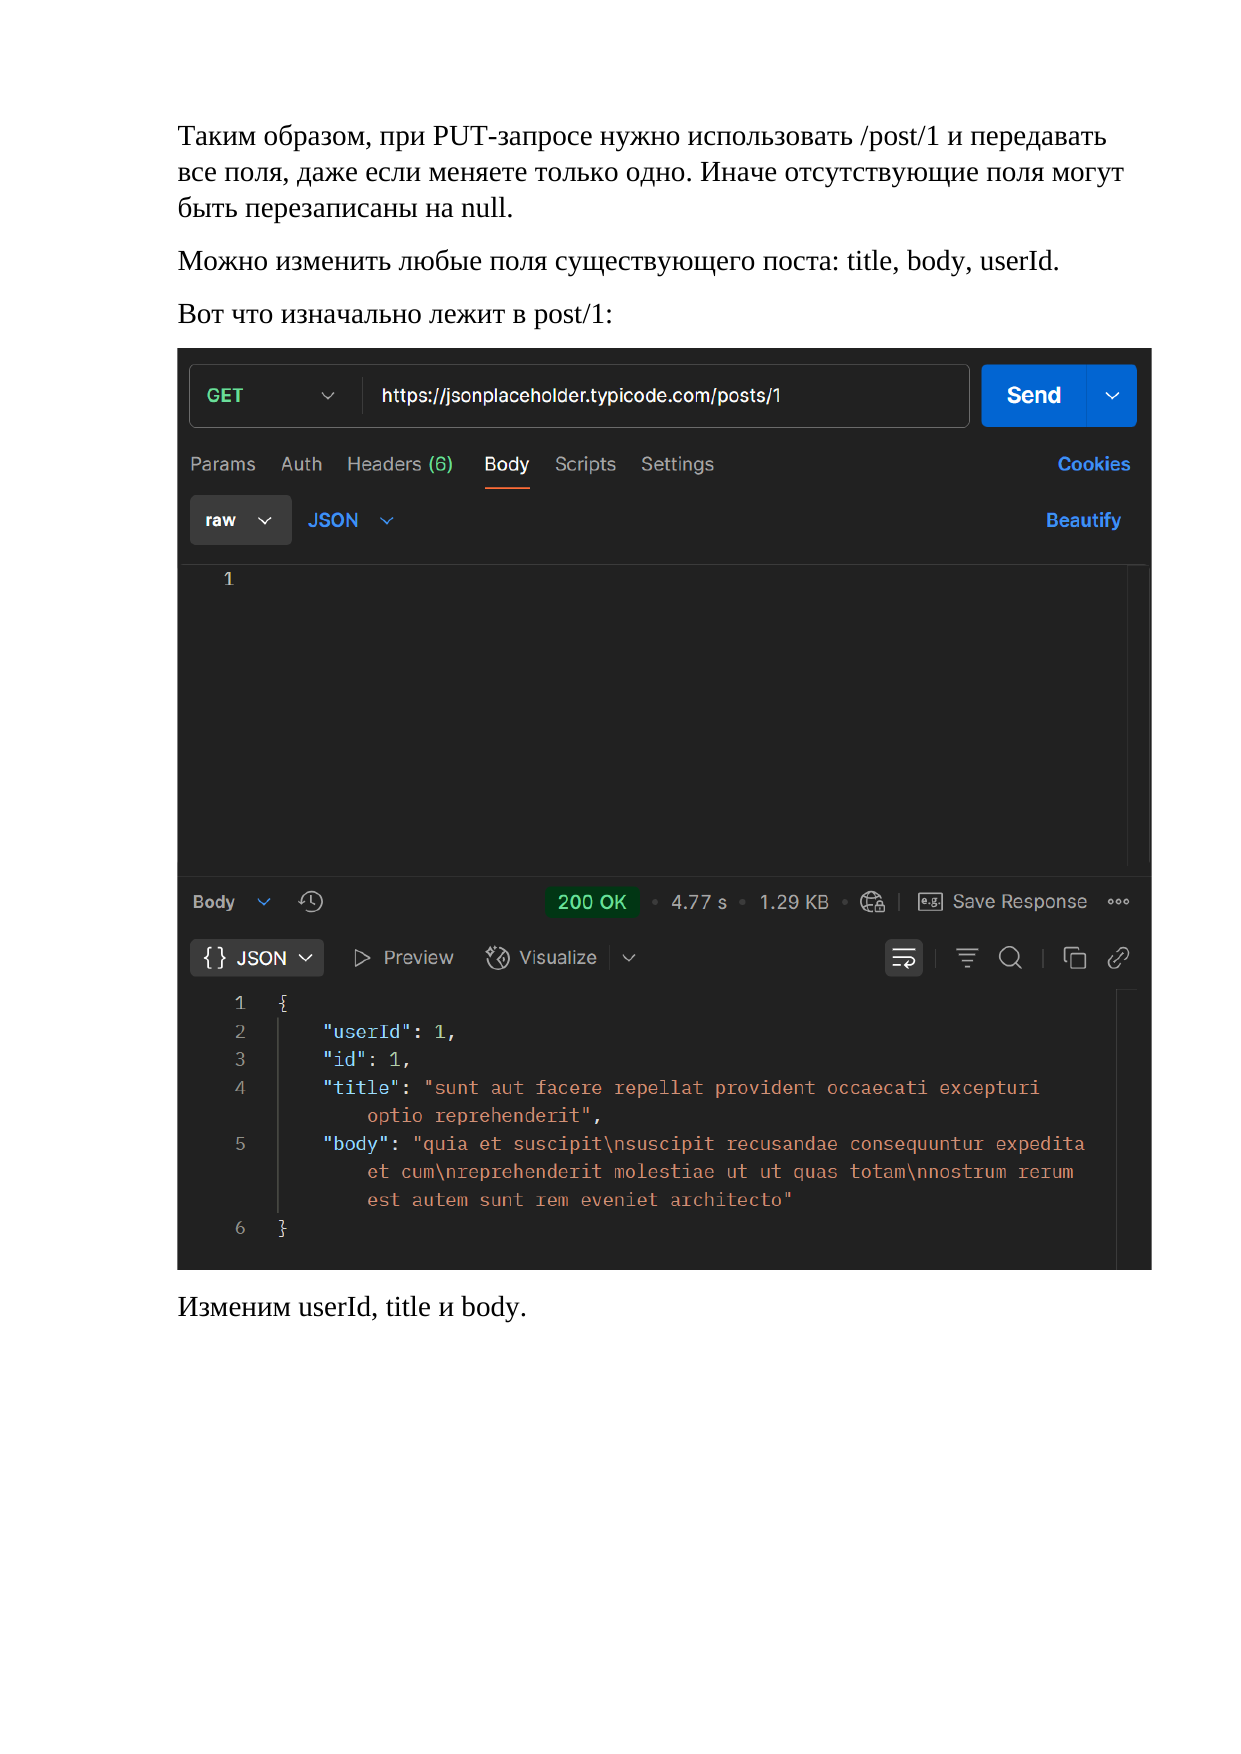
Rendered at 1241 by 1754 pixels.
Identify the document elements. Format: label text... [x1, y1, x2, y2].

text Можно изменить любые поля существующего поста: title, body, userId. [177, 243, 1152, 277]
text Таким образом, при PUT-запросе нужно использовать /post/1 и передавать все поля, даже если меняете только одно. Иначе отсутствующие поля могут быть перезаписаны на null. [177, 118, 1152, 224]
text Изменим userId, title и body. [177, 1289, 1152, 1322]
picture [177, 348, 1152, 1270]
text Вот что изначально лежит в post/1: [177, 296, 1152, 329]
